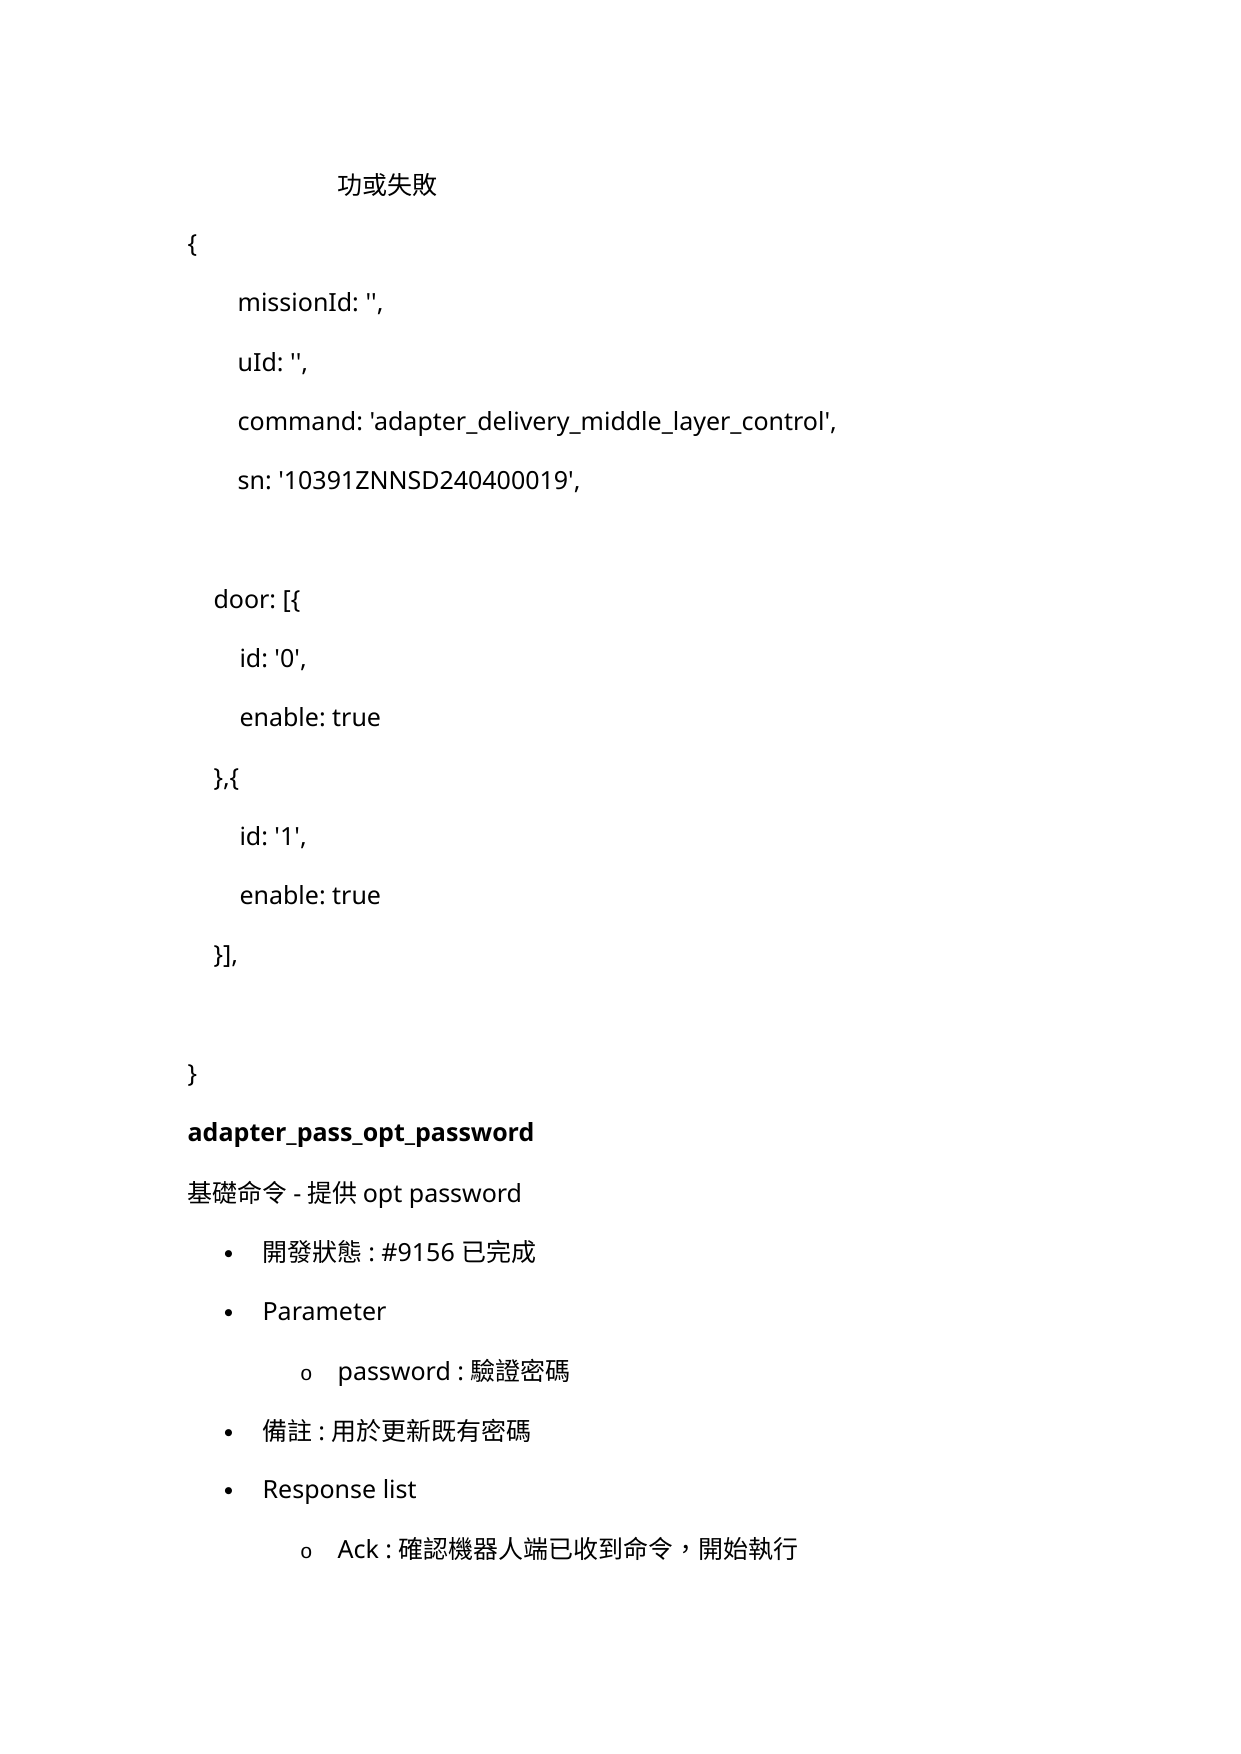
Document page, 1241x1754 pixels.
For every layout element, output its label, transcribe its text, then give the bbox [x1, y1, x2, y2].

text enable: true [187, 876, 1053, 913]
text missionId: '', [187, 283, 1053, 321]
list 開發狀態 : #9156 已完成 [225, 1232, 1053, 1269]
text } [187, 1054, 1053, 1091]
text door: [{ [187, 580, 1053, 617]
text { [187, 224, 1053, 262]
text }], [187, 935, 1053, 973]
text command: 'adapter_delivery_middle_layer_control', [187, 402, 1053, 439]
list 備註 : 用於更新既有密碼 [225, 1410, 1053, 1448]
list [300, 164, 1053, 202]
text enable: true [187, 698, 1053, 736]
text sn: '10391ZNNSD240400019', [187, 461, 1053, 499]
text uId: '', [187, 343, 1053, 380]
text adapter_pass_opt_password [187, 1113, 1053, 1151]
list Ack : 確認機器人端已收到命令，開始執行 [300, 1529, 1053, 1567]
text id: '0', [187, 639, 1053, 676]
list Response list [225, 1470, 1053, 1507]
text id: '1', [187, 817, 1053, 854]
list Parameter [225, 1292, 1053, 1329]
text },{ [187, 757, 1053, 795]
list password : 驗證密碼 [300, 1351, 1053, 1388]
text 基礎命令 - 提供opt password [187, 1172, 1053, 1210]
